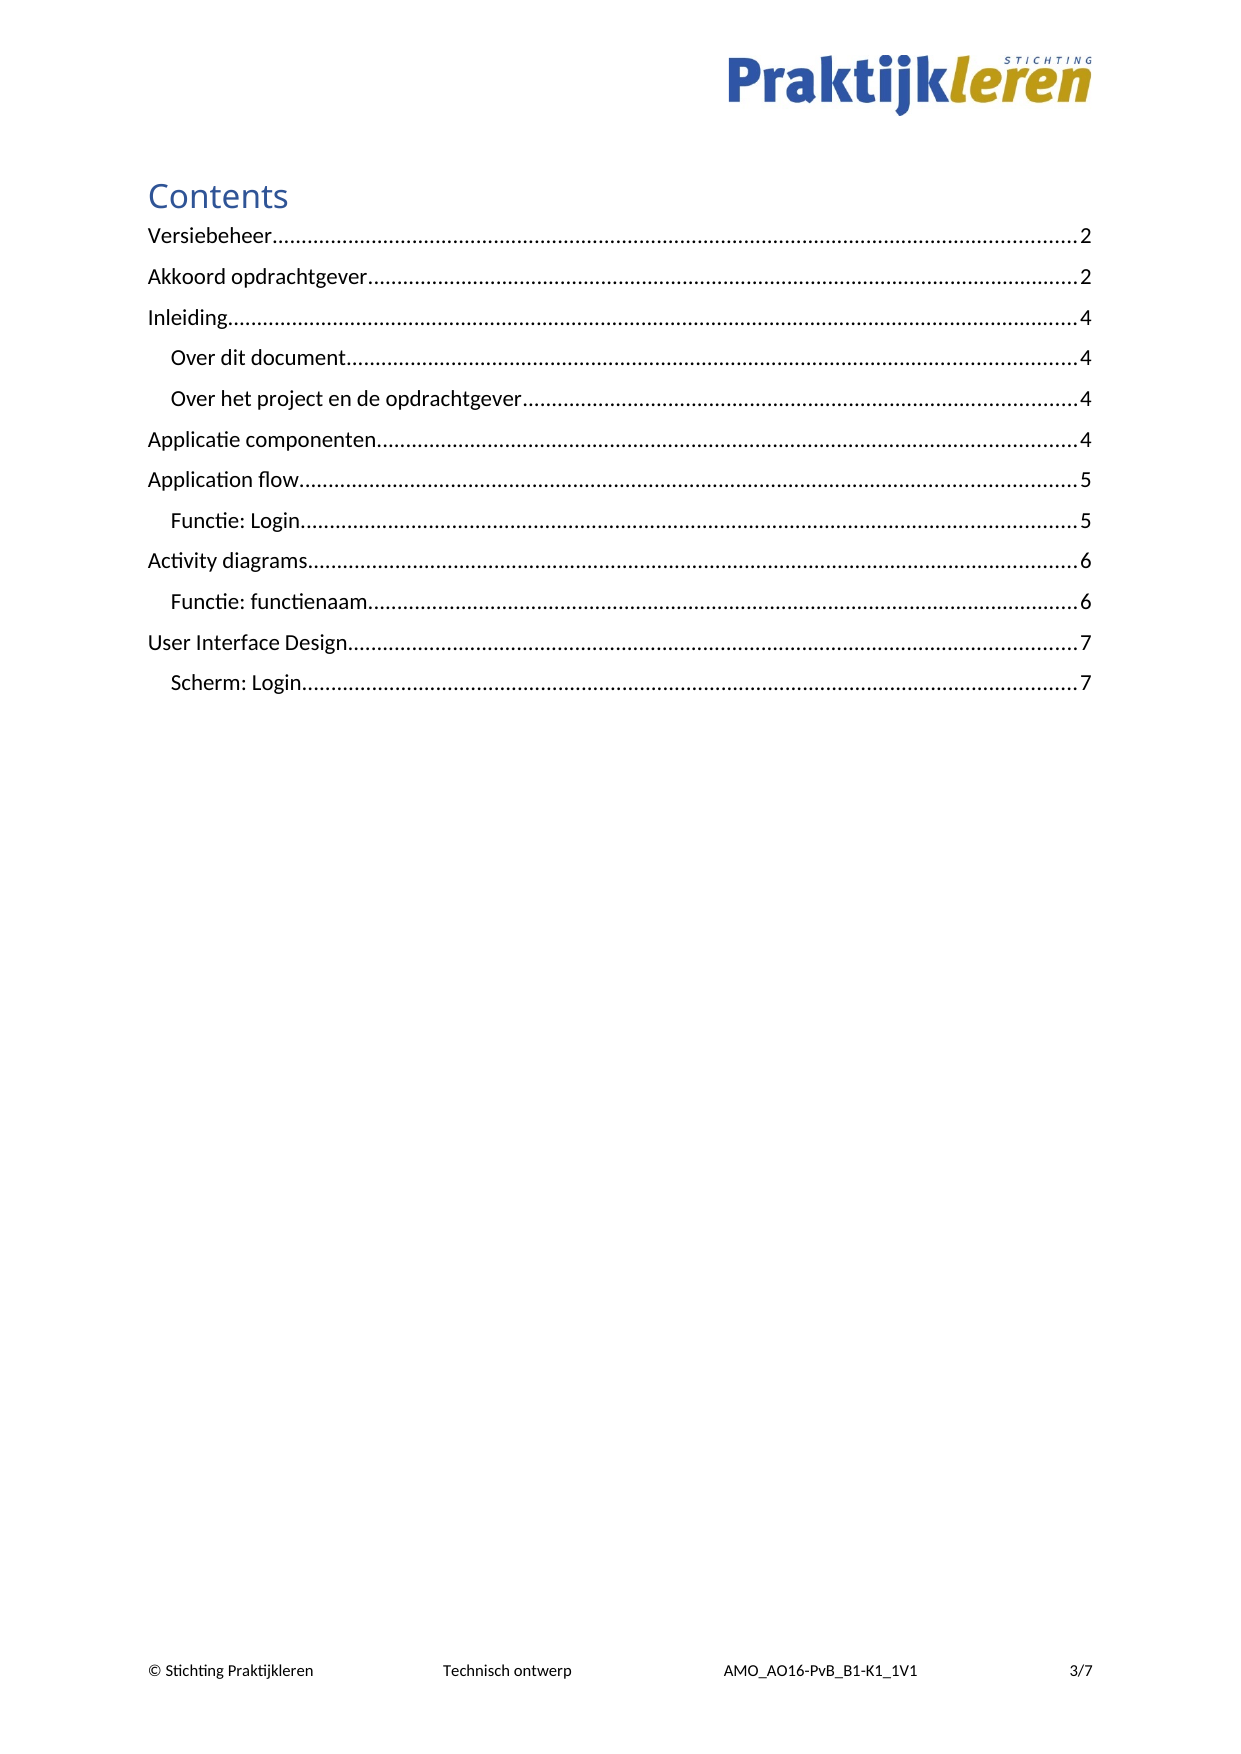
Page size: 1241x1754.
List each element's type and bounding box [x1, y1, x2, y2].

picture [728, 55, 1092, 116]
